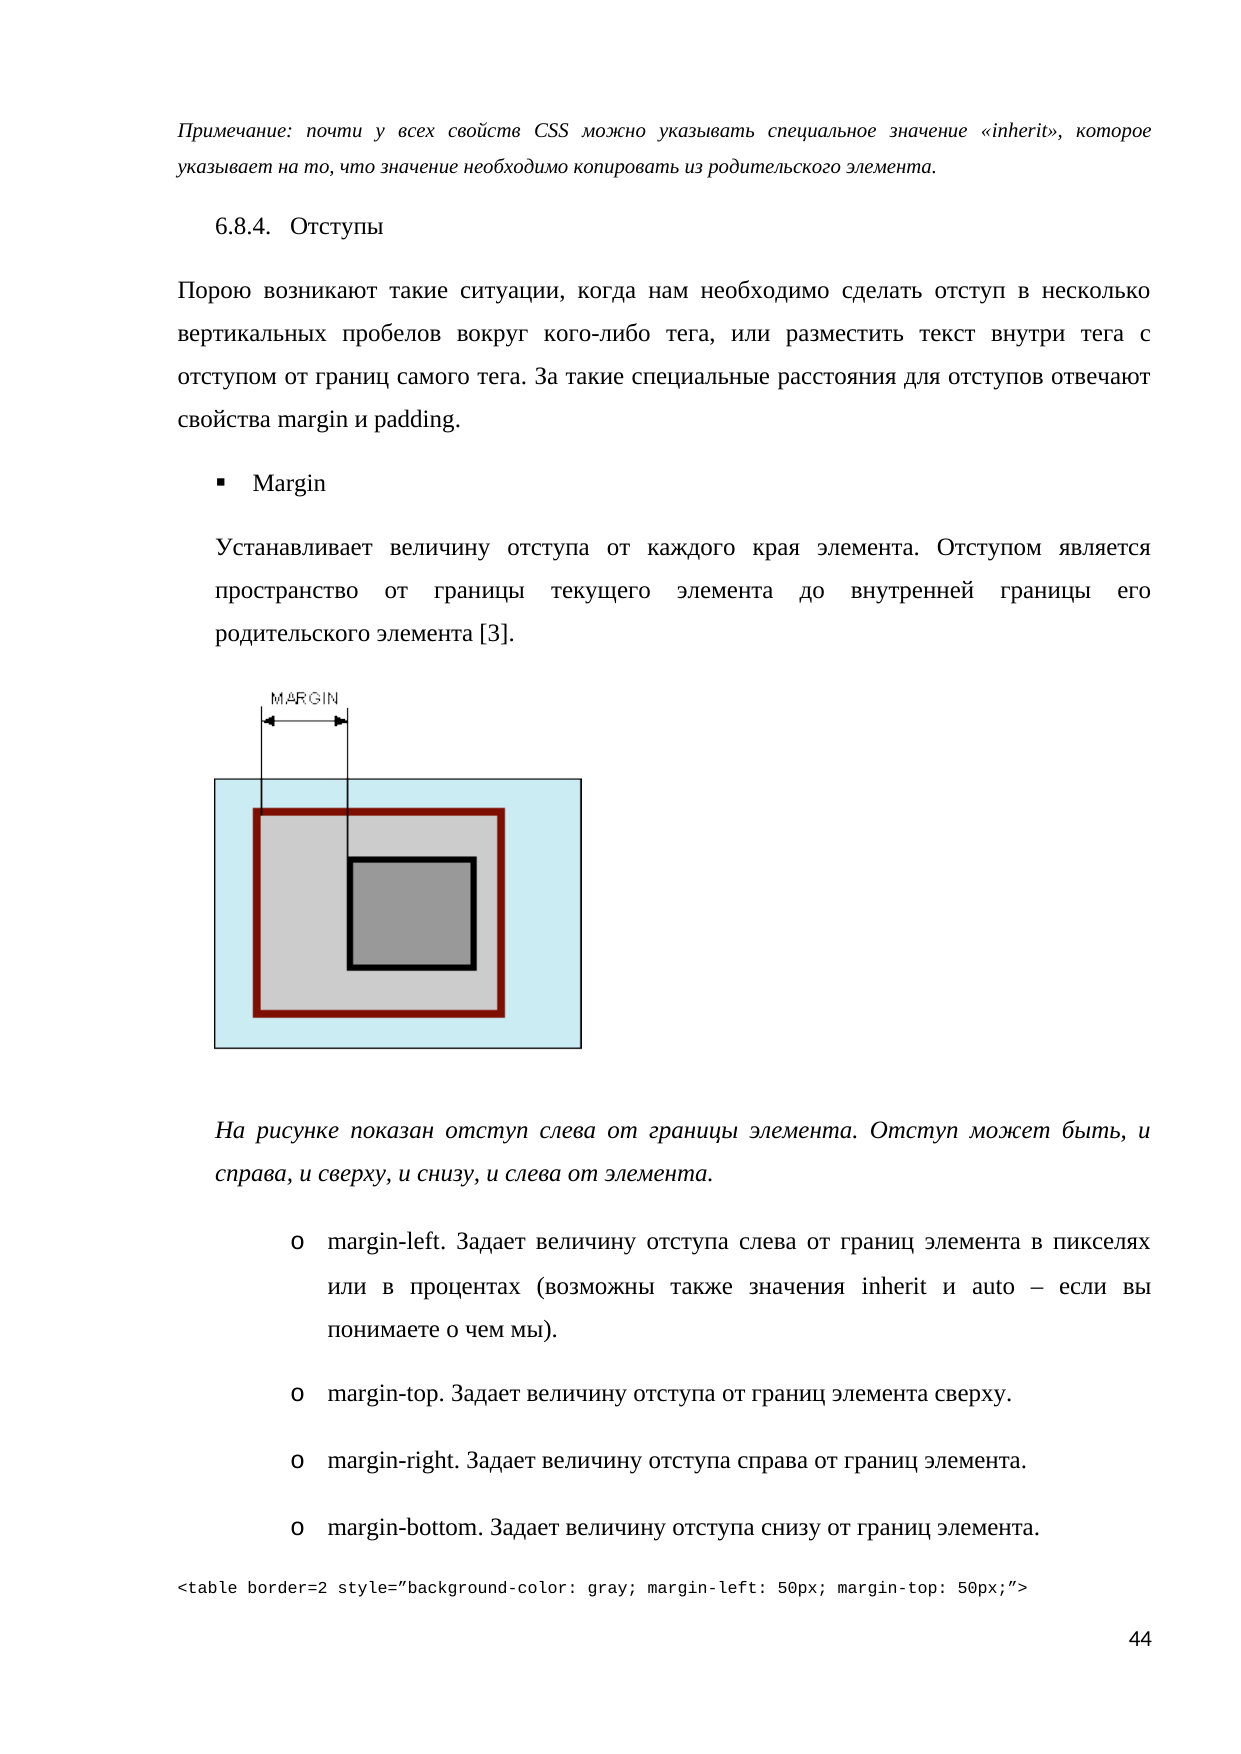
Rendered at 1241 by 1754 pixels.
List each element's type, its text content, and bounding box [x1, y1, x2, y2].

text На рисунке показан отступ слева от границы элемента. Отступ может быть, и справа, и сверху, и снизу, и слева от элемента. [215, 1115, 1152, 1187]
list Margin [215, 468, 1152, 497]
list margin-left. Задает величину отступа слева от границ элемента в пикселях или в процентах (возможны также значения inherit и auto – если вы понимаете о чем мы). [290, 1226, 1152, 1343]
list margin-bottom. Задает величину отступа снизу от границ элемента. [290, 1512, 1152, 1543]
text Порою возникают такие ситуации, когда нам необходимо сделать отступ в несколько вертикальных пробелов вокруг кого-либо тега, или разместить текст внутри тега с отступом от границ самого тега. За такие специальные расстояния для отступов отвечают свойства margin и padding. [177, 275, 1152, 433]
text Примечание: почти у всех свойств CSS можно указывать специальное значение «inherit», которое указывает на то, что значение необходимо копировать из родительского элемента. [177, 118, 1152, 178]
list Отступы [215, 211, 1152, 240]
text <table border=2 style=”background-color: gray; margin-left: 50px; margin-top: 50px;”> [177, 1579, 1152, 1598]
text Устанавливает величину отступа от каждого края элемента. Отступом является пространство от границы текущего элемента до внутренней границы его родительского элемента [3]. [215, 532, 1152, 647]
picture [214, 686, 582, 1051]
list margin-top. Задает величину отступа от границ элемента сверху. [290, 1378, 1152, 1409]
list margin-right. Задает величину отступа справа от границ элемента. [290, 1445, 1152, 1476]
